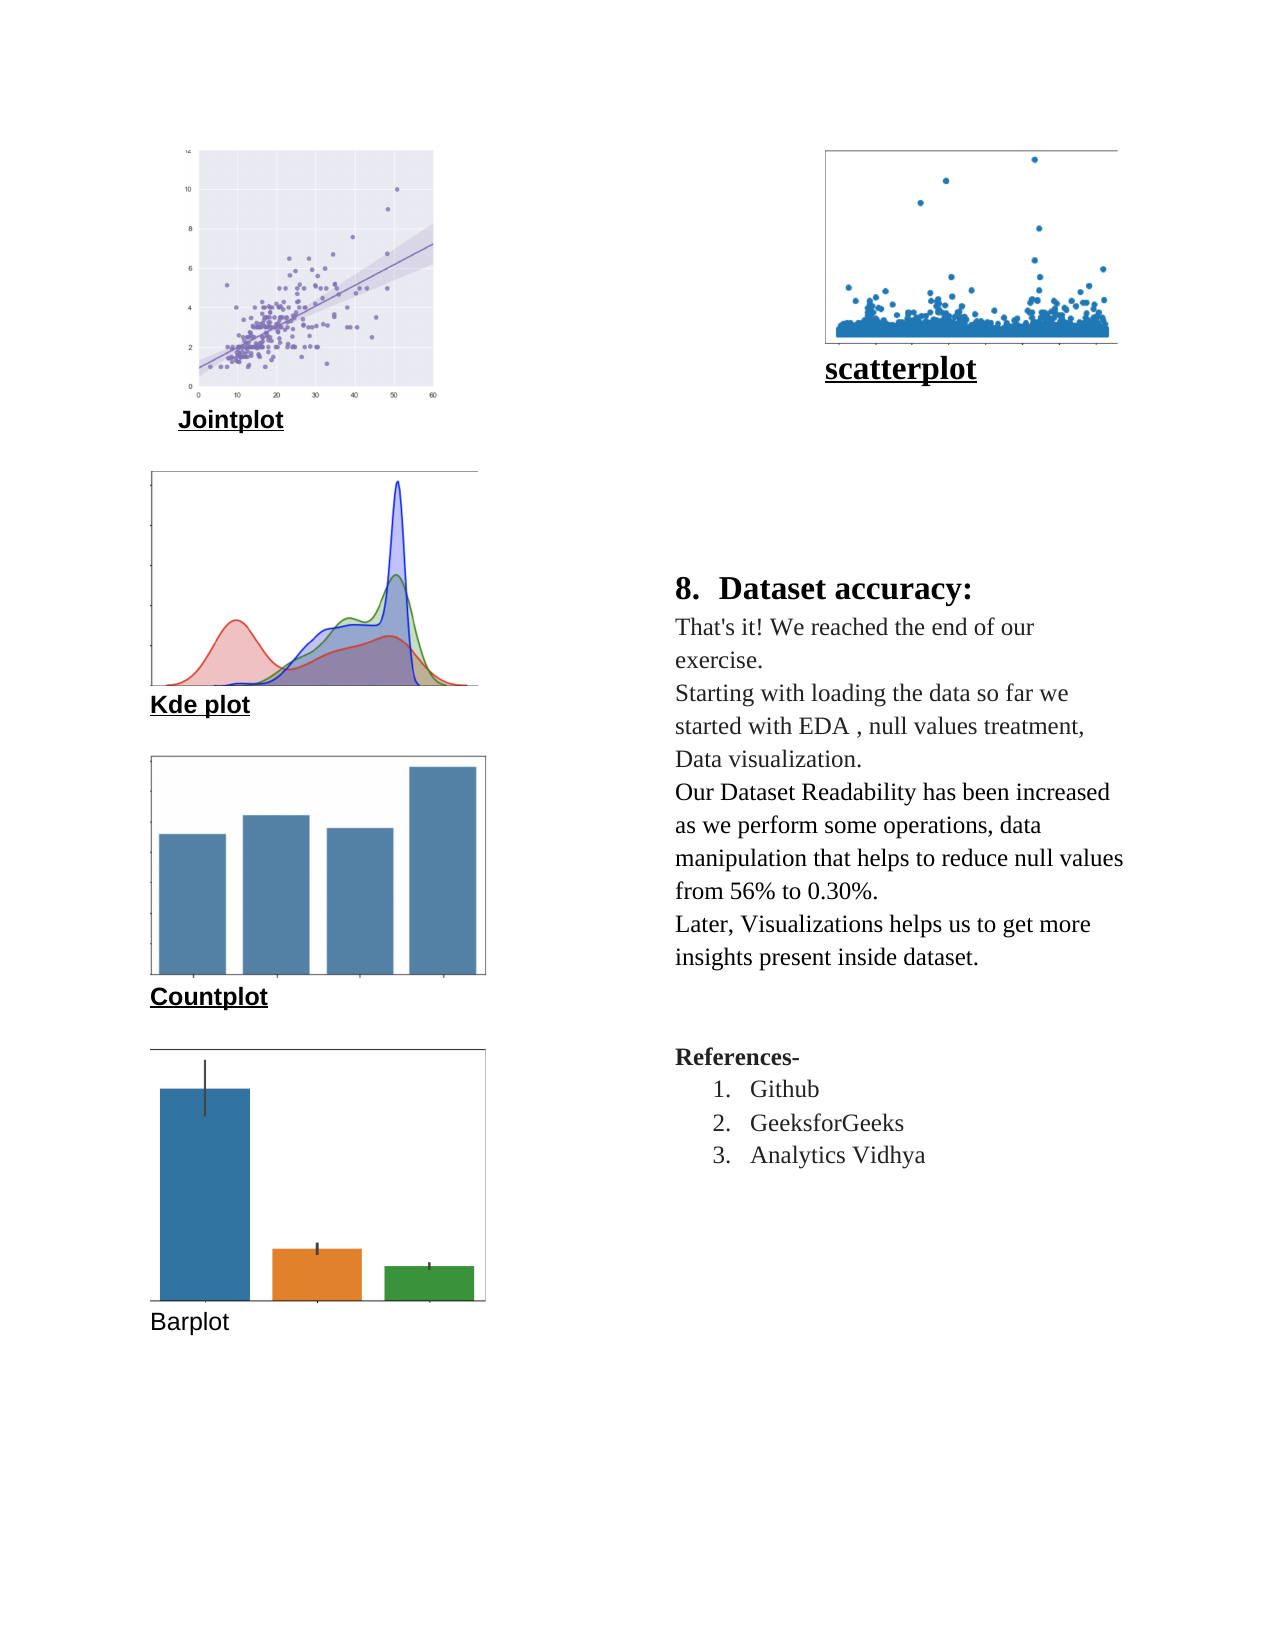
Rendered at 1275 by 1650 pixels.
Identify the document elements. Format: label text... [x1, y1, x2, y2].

text References- [675, 1042, 1125, 1070]
text That's it! We reached the end of our exercise. [675, 612, 1125, 674]
text Kde plot [150, 689, 600, 718]
list Dataset accuracy: [675, 568, 1125, 607]
text scatterplot [825, 348, 1125, 386]
picture [150, 471, 479, 686]
text Our Dataset Readability has been increased as we perform some operations, data manipulation that helps to reduce null values from 56% to 0.30%. [675, 777, 1125, 905]
text Jointplot [150, 405, 600, 434]
list Github [712, 1074, 1125, 1103]
text Starting with loading the data so far we started with EDA , null values treatment, Data visualization. [675, 678, 1125, 773]
picture [184, 150, 438, 401]
text Countplot [150, 982, 600, 1010]
picture [150, 1047, 486, 1303]
picture [825, 150, 1118, 345]
picture [150, 755, 487, 978]
text Barplot [150, 1307, 600, 1335]
text Later, Visualizations helps us to get more insights present inside dataset. [675, 909, 1125, 971]
list GeeksforGeeks [712, 1108, 1125, 1136]
list Analytics Vidhya [712, 1141, 1125, 1169]
